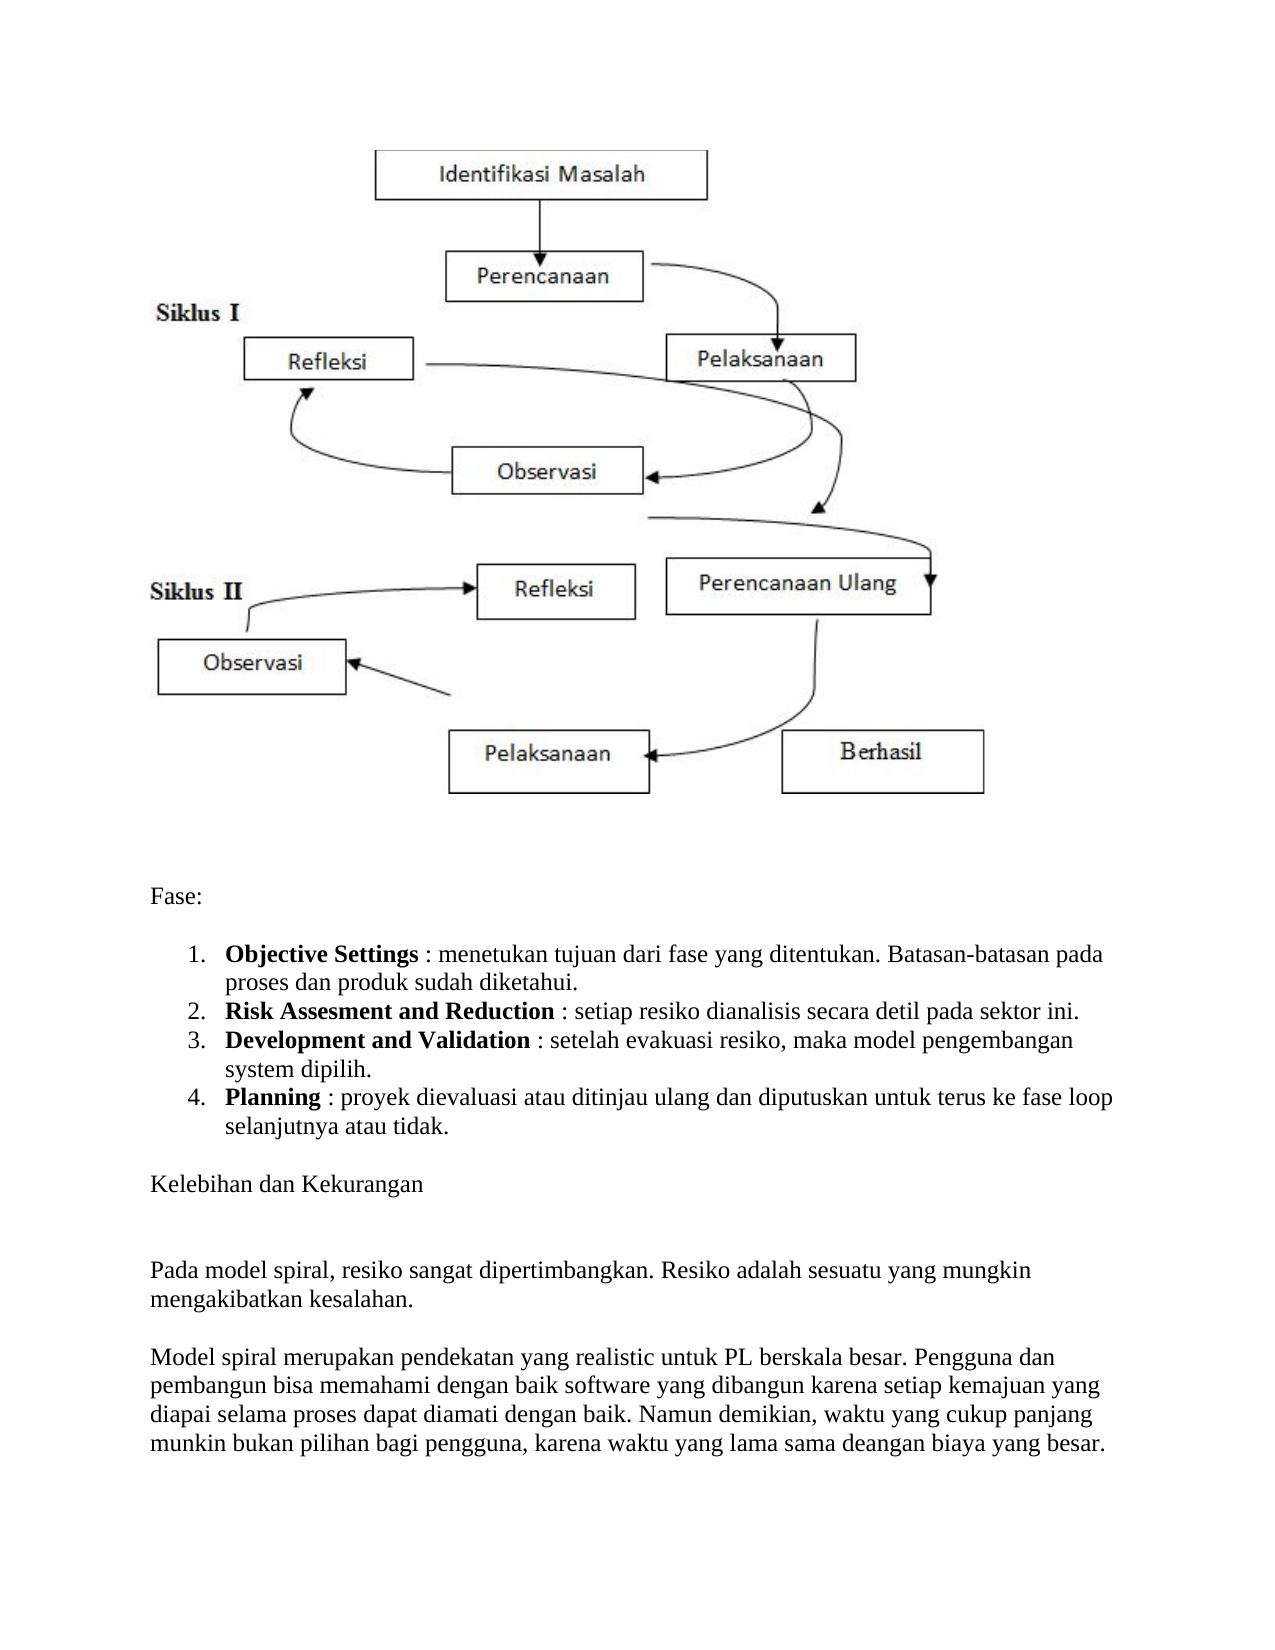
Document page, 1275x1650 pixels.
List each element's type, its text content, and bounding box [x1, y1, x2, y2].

text Pada model spiral, resiko sangat dipertimbangkan. Resiko adalah sesuatu yang mungkin mengakibatkan kesalahan. [150, 1255, 1125, 1313]
list Objective Settings : menetukan tujuan dari fase yang ditentukan. Batasan-batasan pada proses dan produk sudah diketahui. [187, 939, 1125, 996]
picture [150, 150, 985, 794]
list Development and Validation : setelah evakuasi resiko, maka model pengembangan system dipilih. [187, 1025, 1125, 1082]
list Risk Assesment and Reduction : setiap resiko dianalisis secara detil pada sektor ini. [187, 996, 1125, 1025]
text Kelebihan dan Kekurangan [150, 1169, 1125, 1226]
text Model spiral merupakan pendekatan yang realistic untuk PL berskala besar. Pengguna dan pembangun bisa memahami dengan baik software yang dibangun karena setiap kemajuan yang diapai selama proses dapat diamati dengan baik. Namun demikian, waktu yang cukup panjang munkin bukan pilihan bagi pengguna, karena waktu yang lama sama deangan biaya yang besar. [150, 1342, 1125, 1457]
list Planning : proyek dievaluasi atau ditinjau ulang dan diputuskan untuk terus ke fase loop selanjutnya atau tidak. [187, 1082, 1125, 1140]
text Fase: [150, 881, 1125, 909]
